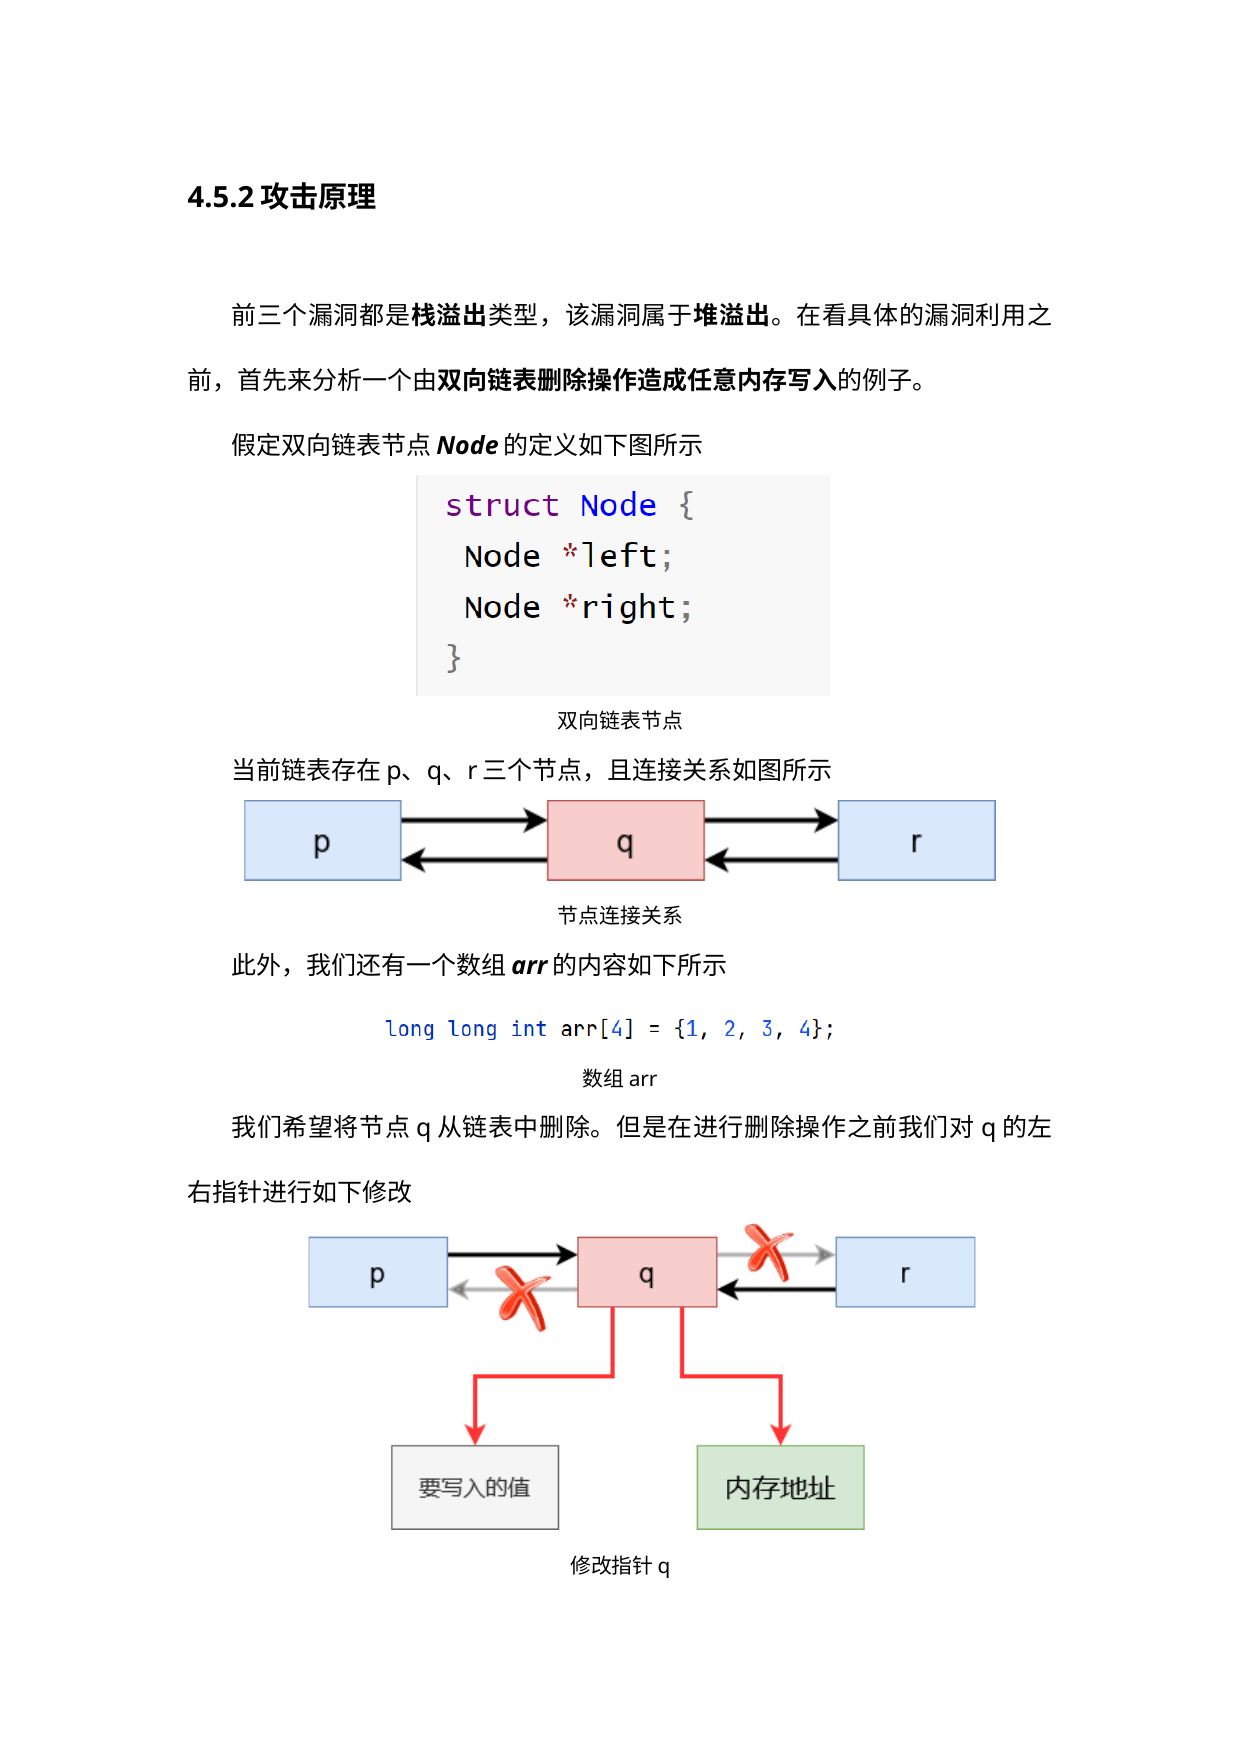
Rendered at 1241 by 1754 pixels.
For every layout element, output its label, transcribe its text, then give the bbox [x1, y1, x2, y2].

picture [372, 995, 868, 1048]
picture [409, 475, 831, 696]
text 假定双向链表节点Node的定义如下图所示 [187, 411, 1053, 476]
text 节点连接关系 [187, 898, 1053, 931]
text 当前链表存在p、q、r三个节点，且连接关系如图所示 [187, 736, 1053, 801]
picture [244, 800, 996, 881]
text 双向链表节点 [187, 703, 1053, 736]
picture [308, 1223, 976, 1530]
text 此外，我们还有一个数组arr的内容如下所示 [187, 931, 1053, 996]
text 修改指针q [187, 1548, 1053, 1581]
text 数组arr [187, 1061, 1053, 1093]
text 前三个漏洞都是栈溢出类型，该漏洞属于堆溢出。在看具体的漏洞利用之前，首先来分析一个由双向链表删除操作造成任意内存写入的例子。 [187, 281, 1053, 411]
text 我们希望将节点q从链表中删除。但是在进行删除操作之前我们对q的左右指针进行如下修改 [187, 1093, 1053, 1223]
subtitle 4.5.2攻击原理 [187, 162, 1053, 227]
